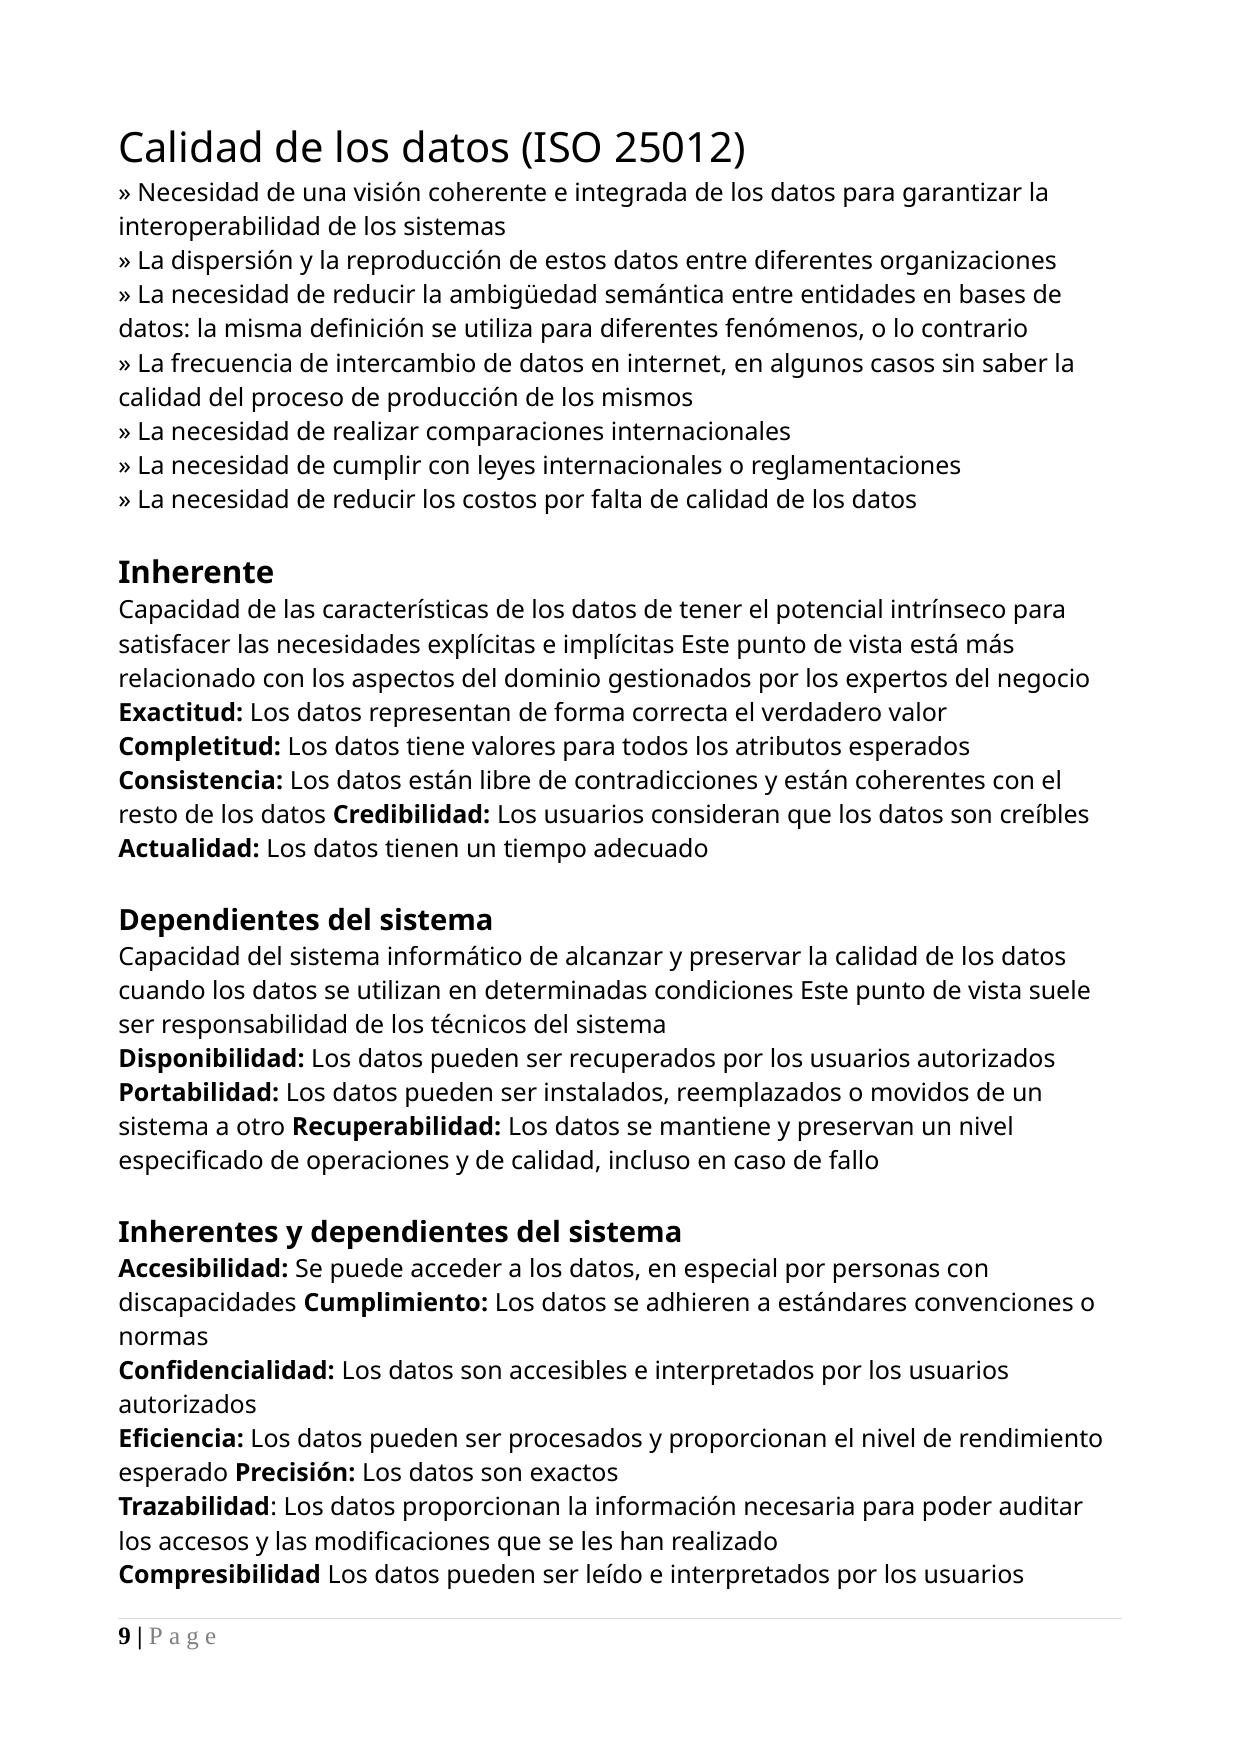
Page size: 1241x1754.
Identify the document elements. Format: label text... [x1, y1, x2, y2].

text Actualidad: Los datos tienen un tiempo adecuado [118, 831, 1122, 865]
text Exactitud: Los datos representan de forma correcta el verdadero valor [118, 694, 1122, 728]
text Eficiencia: Los datos pueden ser procesados y proporcionan el nivel de rendimiento esperado Precisión: Los datos son exactos [118, 1421, 1122, 1489]
text Compresibilidad Los datos pueden ser leído e interpretados por los usuarios [118, 1557, 1122, 1591]
text Trazabilidad: Los datos proporcionan la información necesaria para poder auditar los accesos y las modificaciones que se les han realizado [118, 1489, 1122, 1557]
text » La necesidad de cumplir con leyes internacionales o reglamentaciones [118, 447, 1122, 481]
text Confidencialidad: Los datos son accesibles e interpretados por los usuarios autorizados [118, 1353, 1122, 1421]
text » Necesidad de una visión coherente e integrada de los datos para garantizar la interoperabilidad de los sistemas [118, 175, 1122, 243]
text Inherentes y dependientes del sistema [118, 1211, 1122, 1251]
text » La necesidad de realizar comparaciones internacionales [118, 413, 1122, 447]
text Accesibilidad: Se puede acceder a los datos, en especial por personas con discapacidades Cumplimiento: Los datos se adhieren a estándares convenciones o normas [118, 1251, 1122, 1353]
text » La dispersión y la reproducción de estos datos entre diferentes organizaciones [118, 243, 1122, 277]
text Inherente [118, 549, 1122, 592]
text Completitud: Los datos tiene valores para todos los atributos esperados [118, 728, 1122, 762]
text Capacidad del sistema informático de alcanzar y preservar la calidad de los datos cuando los datos se utilizan en determinadas condiciones Este punto de vista suele ser responsabilidad de los técnicos del sistema [118, 938, 1122, 1041]
text » La frecuencia de intercambio de datos en internet, en algunos casos sin saber la calidad del proceso de producción de los mismos [118, 345, 1122, 413]
text Capacidad de las características de los datos de tener el potencial intrínseco para satisfacer las necesidades explícitas e implícitas Este punto de vista está más relacionado con los aspectos del dominio gestionados por los expertos del negocio [118, 592, 1122, 694]
text Disponibilidad: Los datos pueden ser recuperados por los usuarios autorizados [118, 1041, 1122, 1075]
text Dependientes del sistema [118, 899, 1122, 938]
text » La necesidad de reducir la ambigüedad semántica entre entidades en bases de datos: la misma definición se utiliza para diferentes fenómenos, o lo contrario [118, 277, 1122, 345]
text Calidad de los datos (ISO 25012) [118, 118, 1122, 175]
text » La necesidad de reducir los costos por falta de calidad de los datos [118, 481, 1122, 516]
text Consistencia: Los datos están libre de contradicciones y están coherentes con el resto de los datos Credibilidad: Los usuarios consideran que los datos son creíbles [118, 762, 1122, 831]
text Portabilidad: Los datos pueden ser instalados, reemplazados o movidos de un sistema a otro Recuperabilidad: Los datos se mantiene y preservan un nivel especificado de operaciones y de calidad, incluso en caso de fallo [118, 1075, 1122, 1177]
